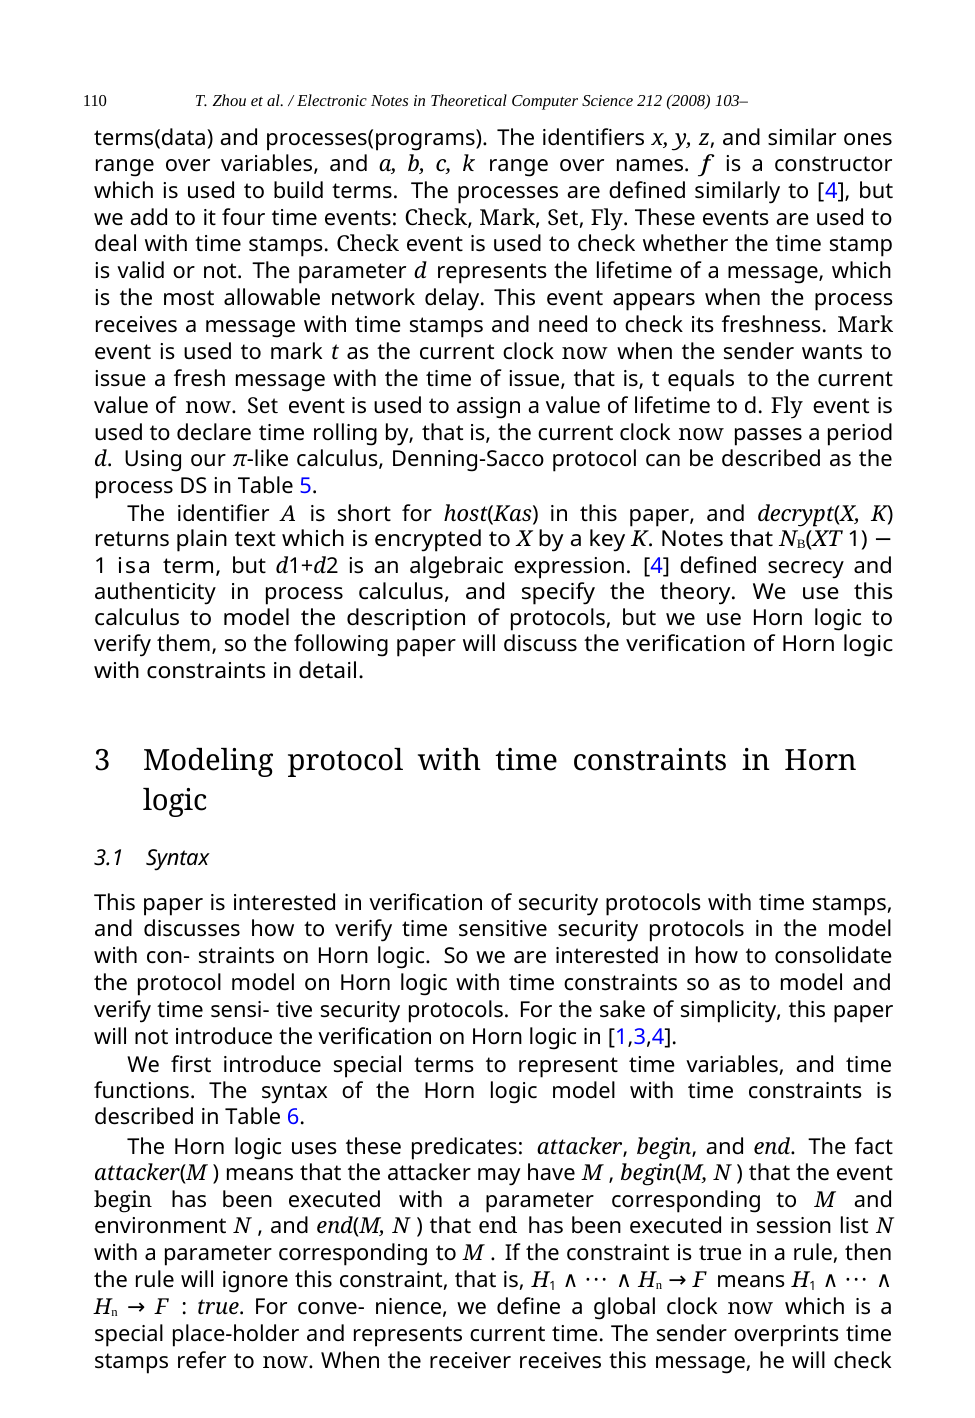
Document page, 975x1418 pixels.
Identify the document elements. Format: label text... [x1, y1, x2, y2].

text We first introduce special terms to represent time variables, and time functions. The syntax of the Horn logic model with time constraints is described in Table 6. [94, 1052, 893, 1131]
text This paper is interested in verification of security protocols with time stamps, and discusses how to verify time sensitive security protocols in the model with con- straints on Horn logic. So we are interested in how to consolidate the protocol model on Horn logic with time constraints so as to model and verify time sensi- tive security protocols. For the sake of simplicity, this paper will not introduce the verification on Horn logic in [1,3,4]. [94, 889, 893, 1050]
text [94, 1133, 893, 1374]
text The identifier A is short for host(Kas) in this paper, and decrypt(X, K) returns plain text which is encrypted to X by a key K. Notes that NB(XT 1) − 1 isa term, but d1+d2 is an algebraic expression. [4] defined secrecy and authenticity in process calculus, and specify the theory. We use this calculus to model the description of protocols, but we use Horn logic to verify them, so the following paper will discuss the verification of Horn logic with constraints in detail. [94, 501, 893, 684]
list Syntax [94, 841, 914, 871]
subtitle Modeling protocol with time constraints in Horn logic [94, 740, 914, 819]
text terms(data) and processes(programs). The identifiers x, y, z, and similar ones range over variables, and a, b, c, k range over names. f is a constructor which is used to build terms. The processes are defined similarly to [4], but we add to it four time events: Check, Mark, Set, Fly. These events are used to deal with time stamps. Check event is used to check whether the time stamp is valid or not. The parameter d represents the lifetime of a message, which is the most allowable network delay. This event appears when the process receives a message with time stamps and need to check its freshness. Mark event is used to mark t as the current clock now when the sender wants to issue a fresh message with the time of issue, that is, t equals to the current value of now. Set event is used to assign a value of lifetime to d. Fly event is used to declare time rolling by, that is, the current clock now passes a period d. Using our π-like calculus, Denning-Sacco protocol can be described as the process DS in Table 5. [94, 124, 893, 500]
